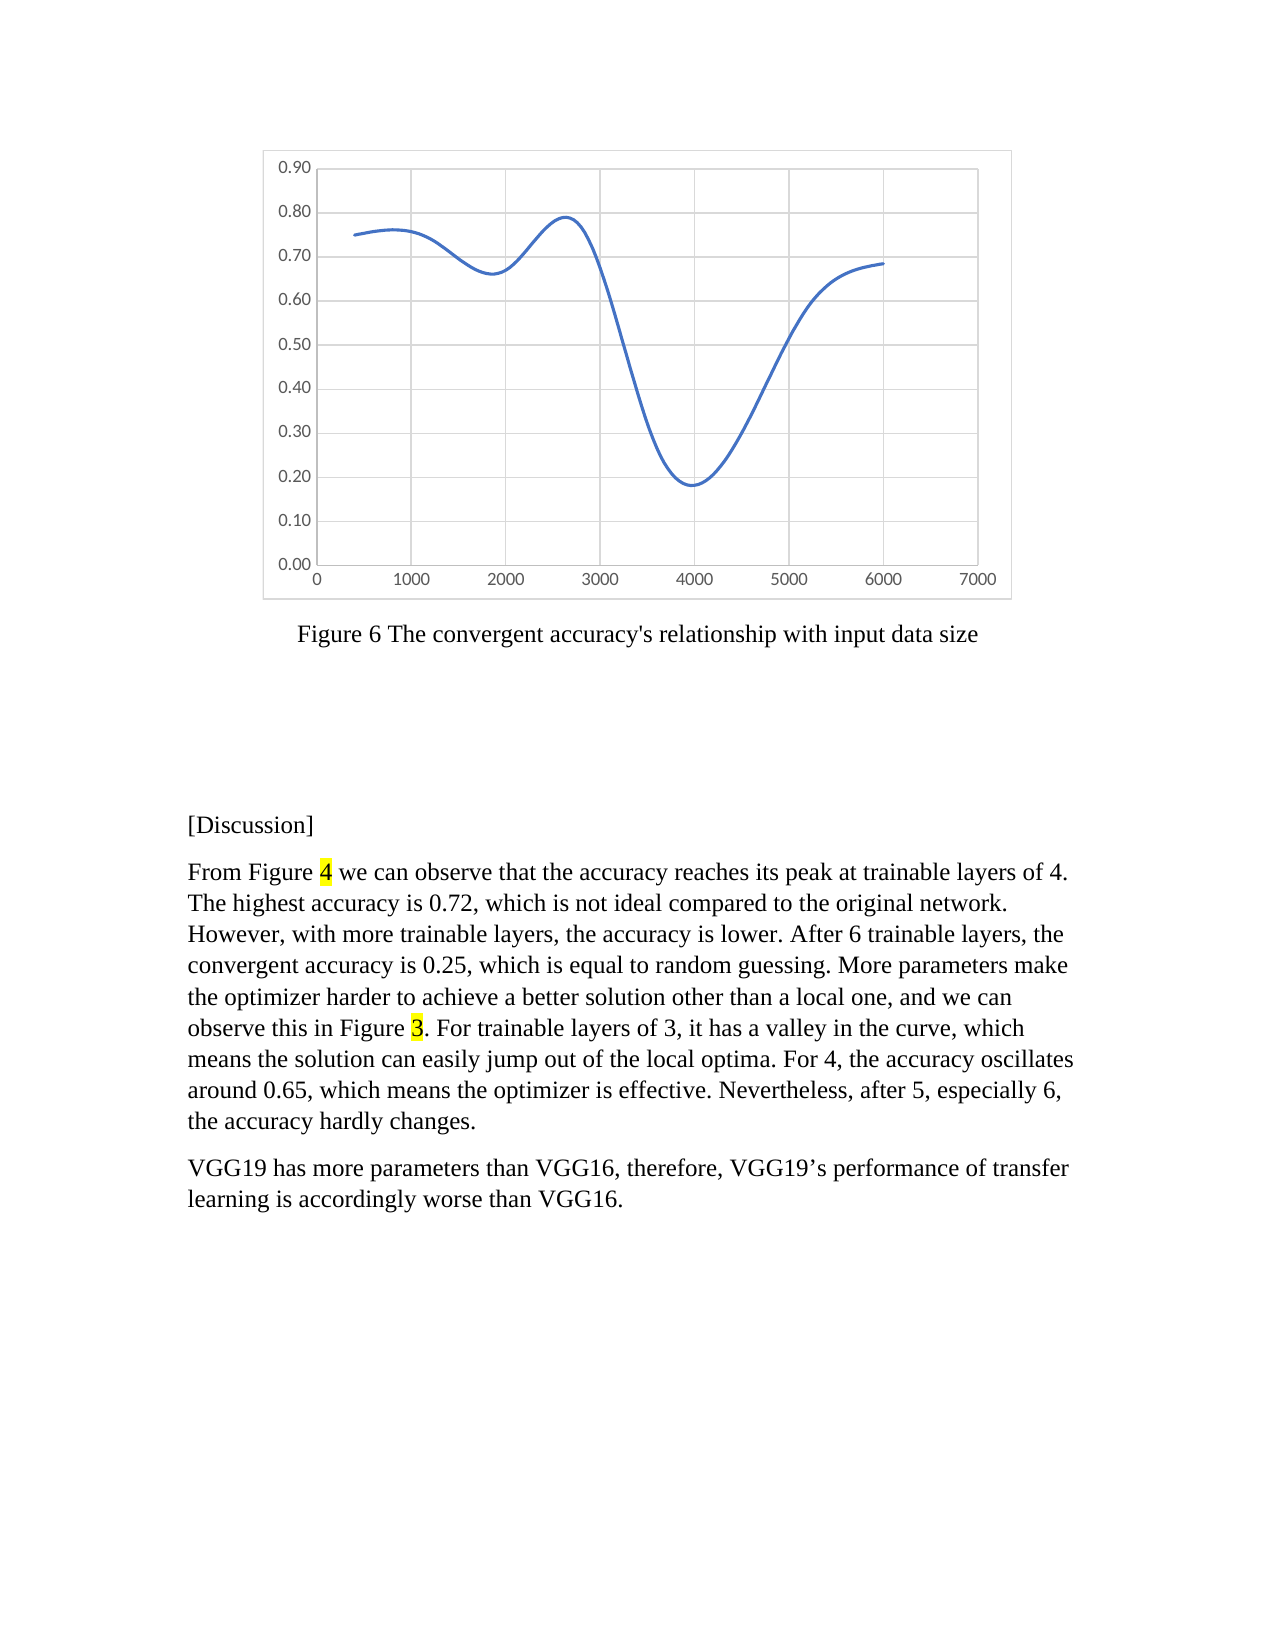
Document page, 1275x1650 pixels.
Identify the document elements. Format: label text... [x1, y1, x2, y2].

text VGG19 has more parameters than VGG16, therefore, VGG19’s performance of transfer learning is accordingly worse than VGG16. [187, 1153, 1087, 1213]
text From Figure 4 we can observe that the accuracy reaches its peak at trainable layers of 4. The highest accuracy is 0.72, which is not ideal compared to the original network. However, with more trainable layers, the accuracy is lower. After 6 trainable layers, the convergent accuracy is 0.25, which is equal to random guessing. More parameters make the optimizer harder to achieve a better solution other than a local one, and we can observe this in Figure 3. For trainable layers of 3, it has a valley in the curve, which means the solution can easily jump out of the local optima. For 4, the accuracy oscillates around 0.65, which means the optimizer is effective. Nevertheless, after 5, especially 6, the accuracy hardly changes. [187, 857, 1087, 1134]
text Figure 6 The convergent accuracy's relationship with input data size [187, 619, 1087, 648]
text [Discussion] [187, 810, 1087, 838]
